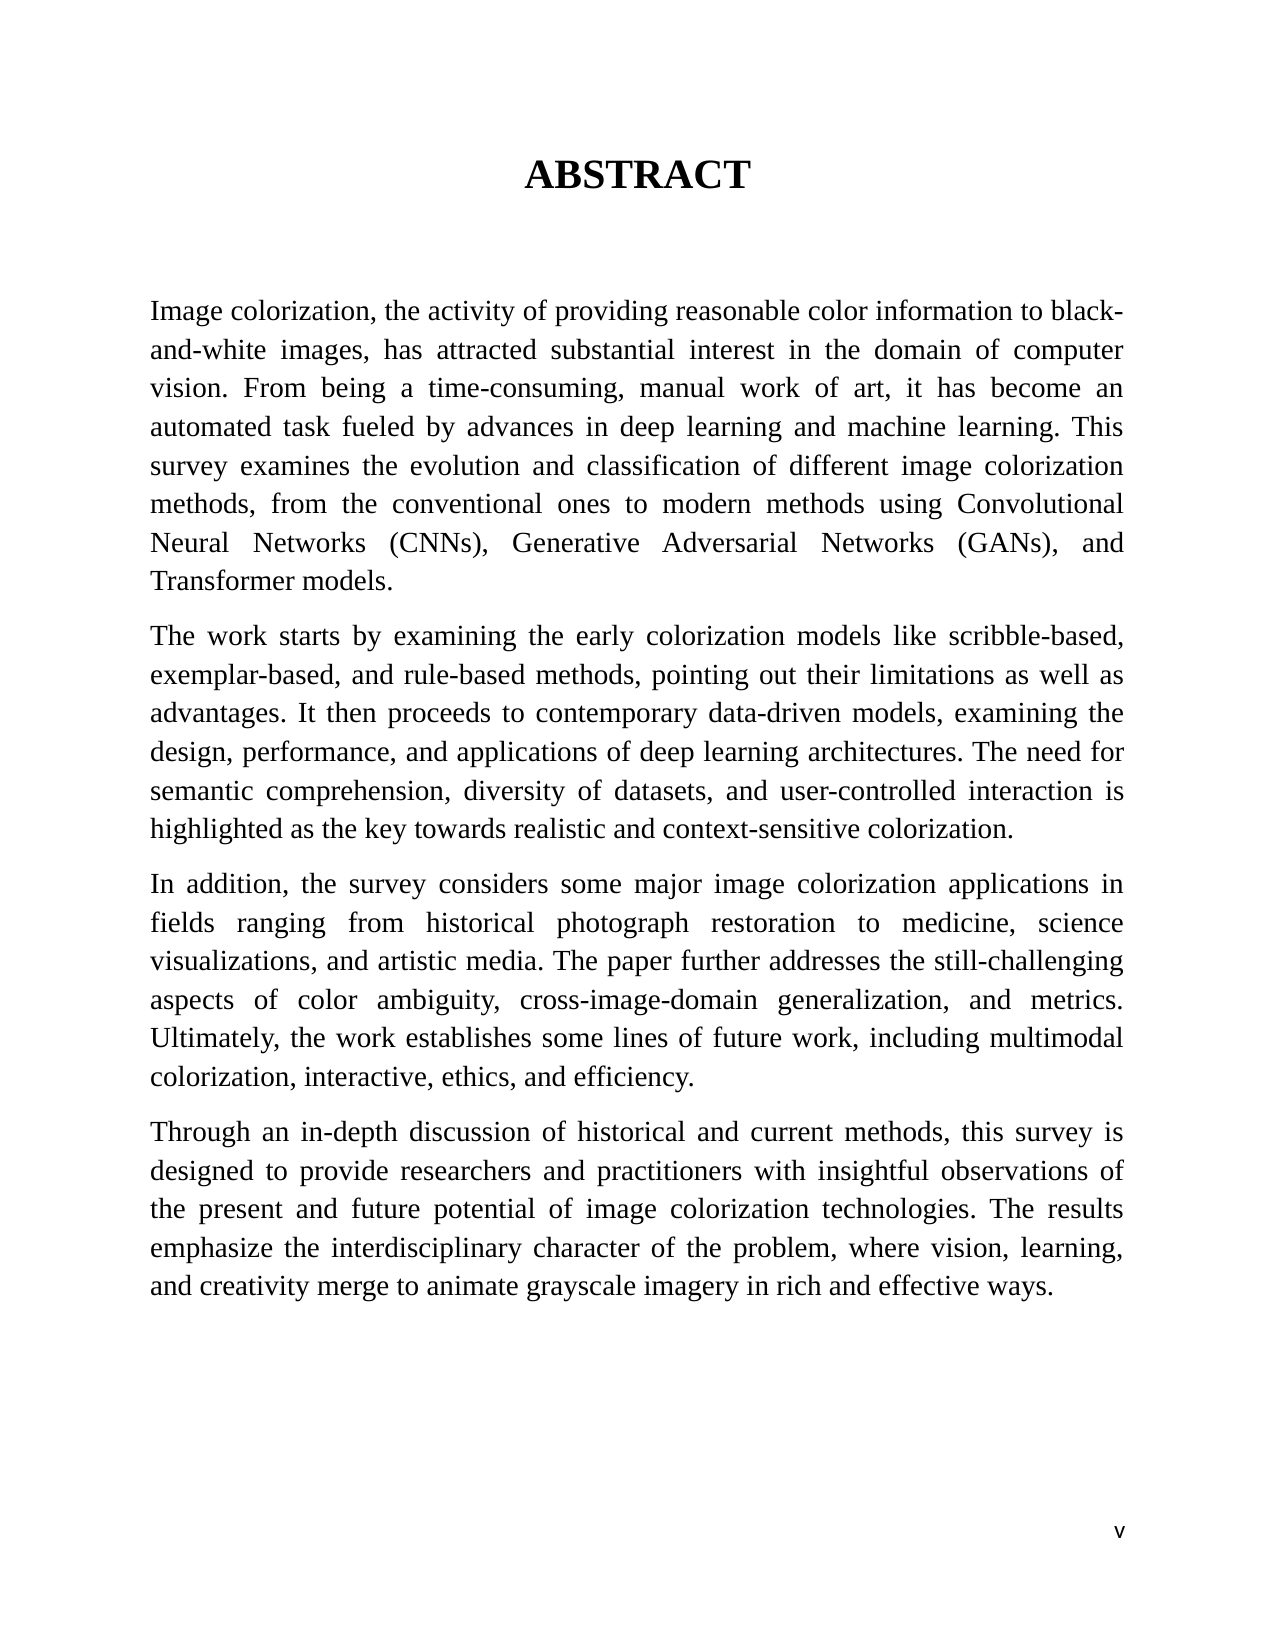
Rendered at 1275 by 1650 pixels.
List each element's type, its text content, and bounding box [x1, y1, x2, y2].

text Through an in-depth discussion of historical and current methods, this survey is designed to provide researchers and practitioners with insightful observations of the present and future potential of image colorization technologies. The results emphasize the interdisciplinary character of the problem, where vision, learning, and creativity merge to animate grayscale imagery in rich and effective ways. [150, 1114, 1125, 1302]
text The work starts by examining the early colorization models like scribble-based, exemplar-based, and rule-based methods, pointing out their limitations as well as advantages. It then proceeds to contemporary data-driven models, examining the design, performance, and applications of deep learning architectures. The need for semantic comprehension, diversity of datasets, and user-controlled interaction is highlighted as the key towards realistic and context-sensitive colorization. [150, 618, 1125, 845]
text ABSTRACT [150, 150, 1125, 198]
text Image colorization, the activity of providing reasonable color information to black-and-white images, has attracted substantial interest in the domain of computer vision. From being a time-consuming, manual work of art, it has become an automated task fueled by advances in deep learning and machine learning. This survey examines the evolution and classification of different image colorization methods, from the conventional ones to modern methods using Convolutional Neural Networks (CNNs), Generative Adversarial Networks (GANs), and Transformer models. [150, 293, 1125, 597]
text In addition, the survey considers some major image colorization applications in fields ranging from historical photograph restoration to medicine, science visualizations, and artistic media. The paper further addresses the still-challenging aspects of color ambiguity, cross-image-domain generalization, and metrics. Ultimately, the work establishes some lines of future work, including multimodal colorization, interactive, ethics, and efficiency. [150, 866, 1125, 1093]
